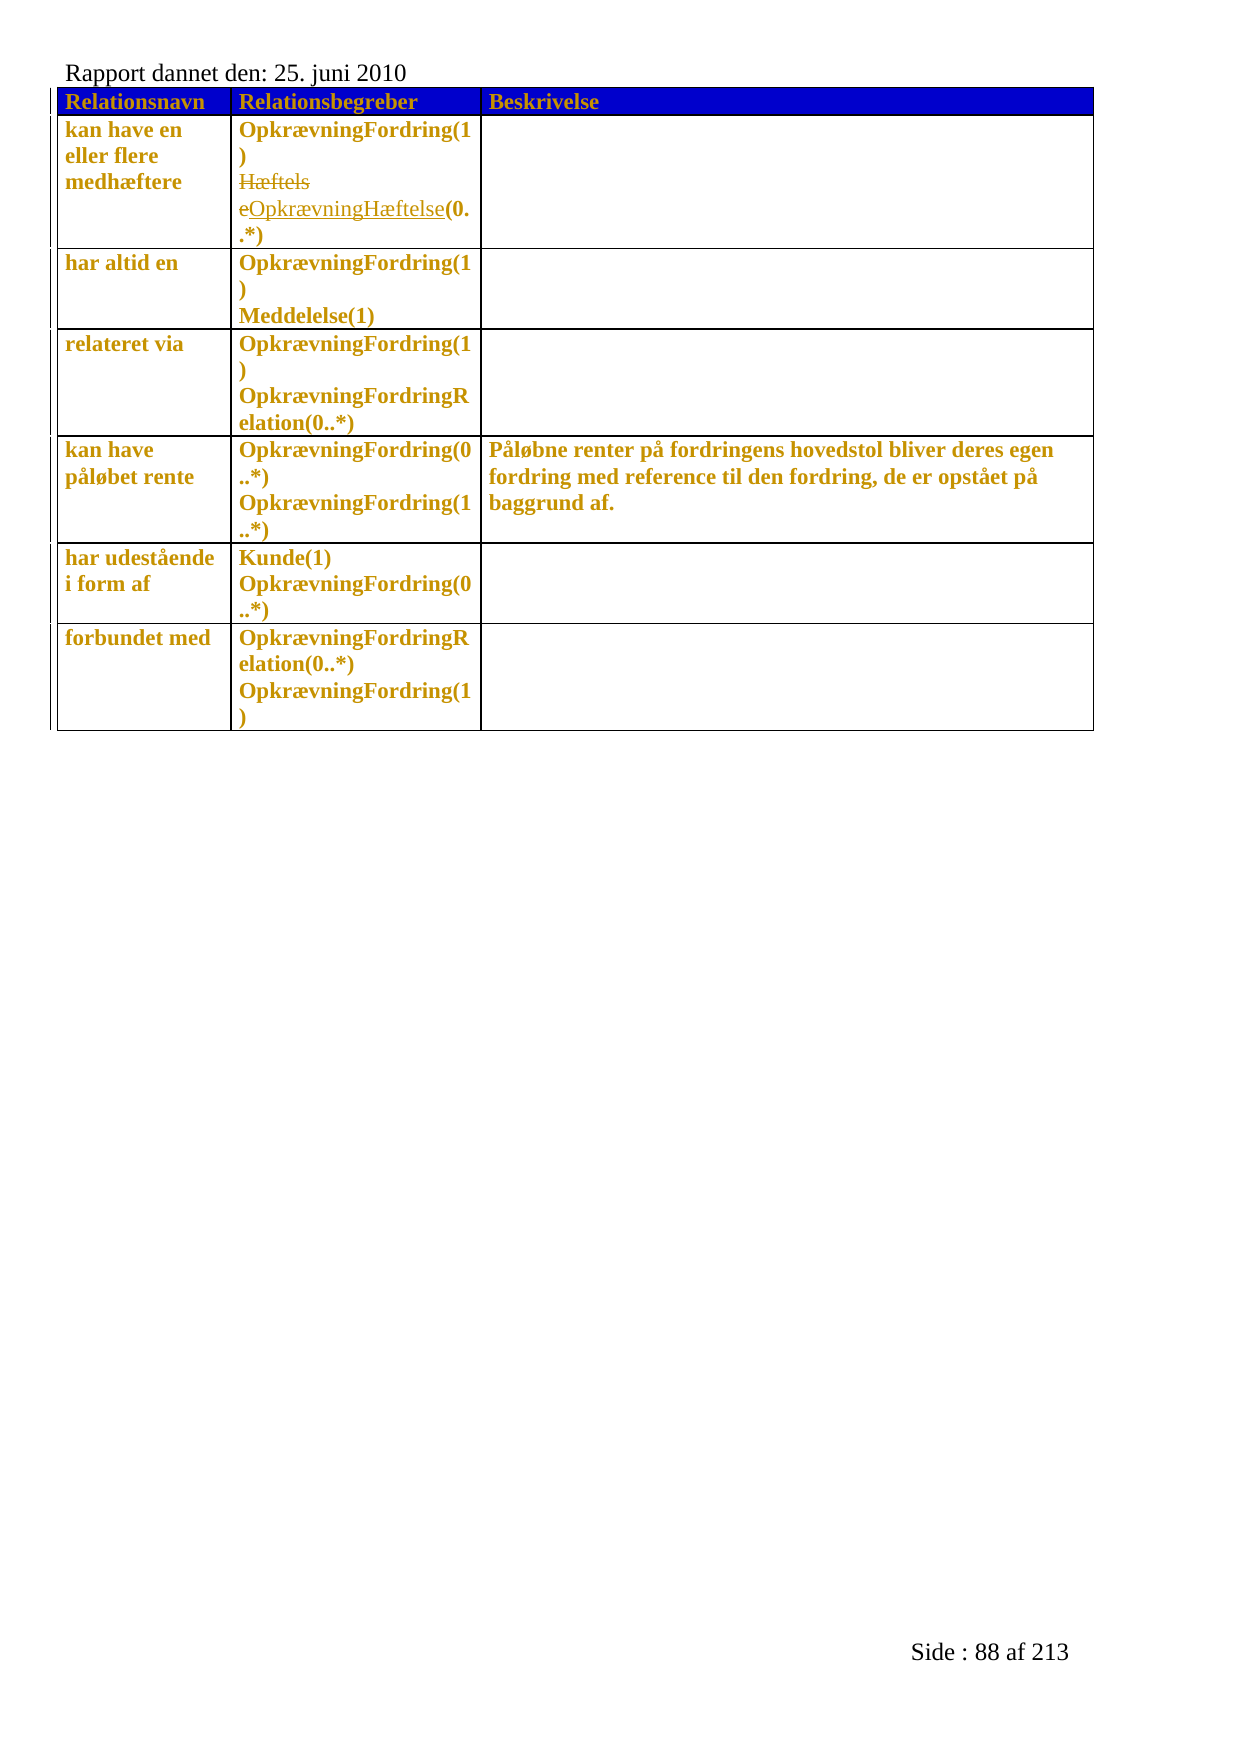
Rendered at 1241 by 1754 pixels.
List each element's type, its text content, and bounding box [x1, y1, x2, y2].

table_cell OpkrævningFordringRelation(0..*) OpkrævningFordring(1) [232, 624, 480, 729]
table_cell OpkrævningFordring(1) OpkrævningFordringRelation(0..*) [232, 330, 480, 435]
table_cell har altid en [58, 249, 230, 328]
table_cell har udestående i form af [58, 544, 230, 623]
table_header Beskrivelse [482, 88, 1093, 114]
table_cell [482, 330, 1093, 435]
table_cell relateret via [58, 330, 230, 435]
table_cell OpkrævningFordring(1) (0..*) [232, 116, 480, 247]
table_header Relationsbegreber [232, 88, 480, 114]
table_cell kan have en eller flere medhæftere [58, 116, 230, 247]
table_cell OpkrævningFordring(0..*) OpkrævningFordring(1..*) [232, 437, 480, 542]
table_cell [482, 116, 1093, 247]
table_cell Påløbne renter på fordringens hovedstol bliver deres egen fordring med reference til den fordring, de er opstået på baggrund af. [482, 437, 1093, 542]
table_cell [482, 249, 1093, 328]
table_cell forbundet med [58, 624, 230, 729]
table_cell [482, 544, 1093, 623]
table_header Relationsnavn [58, 88, 230, 114]
table_cell Kunde(1) OpkrævningFordring(0..*) [232, 544, 480, 623]
table_cell kan have påløbet rente [58, 437, 230, 542]
table_cell OpkrævningFordring(1) Meddelelse(1) [232, 249, 480, 328]
table_cell [482, 624, 1093, 729]
